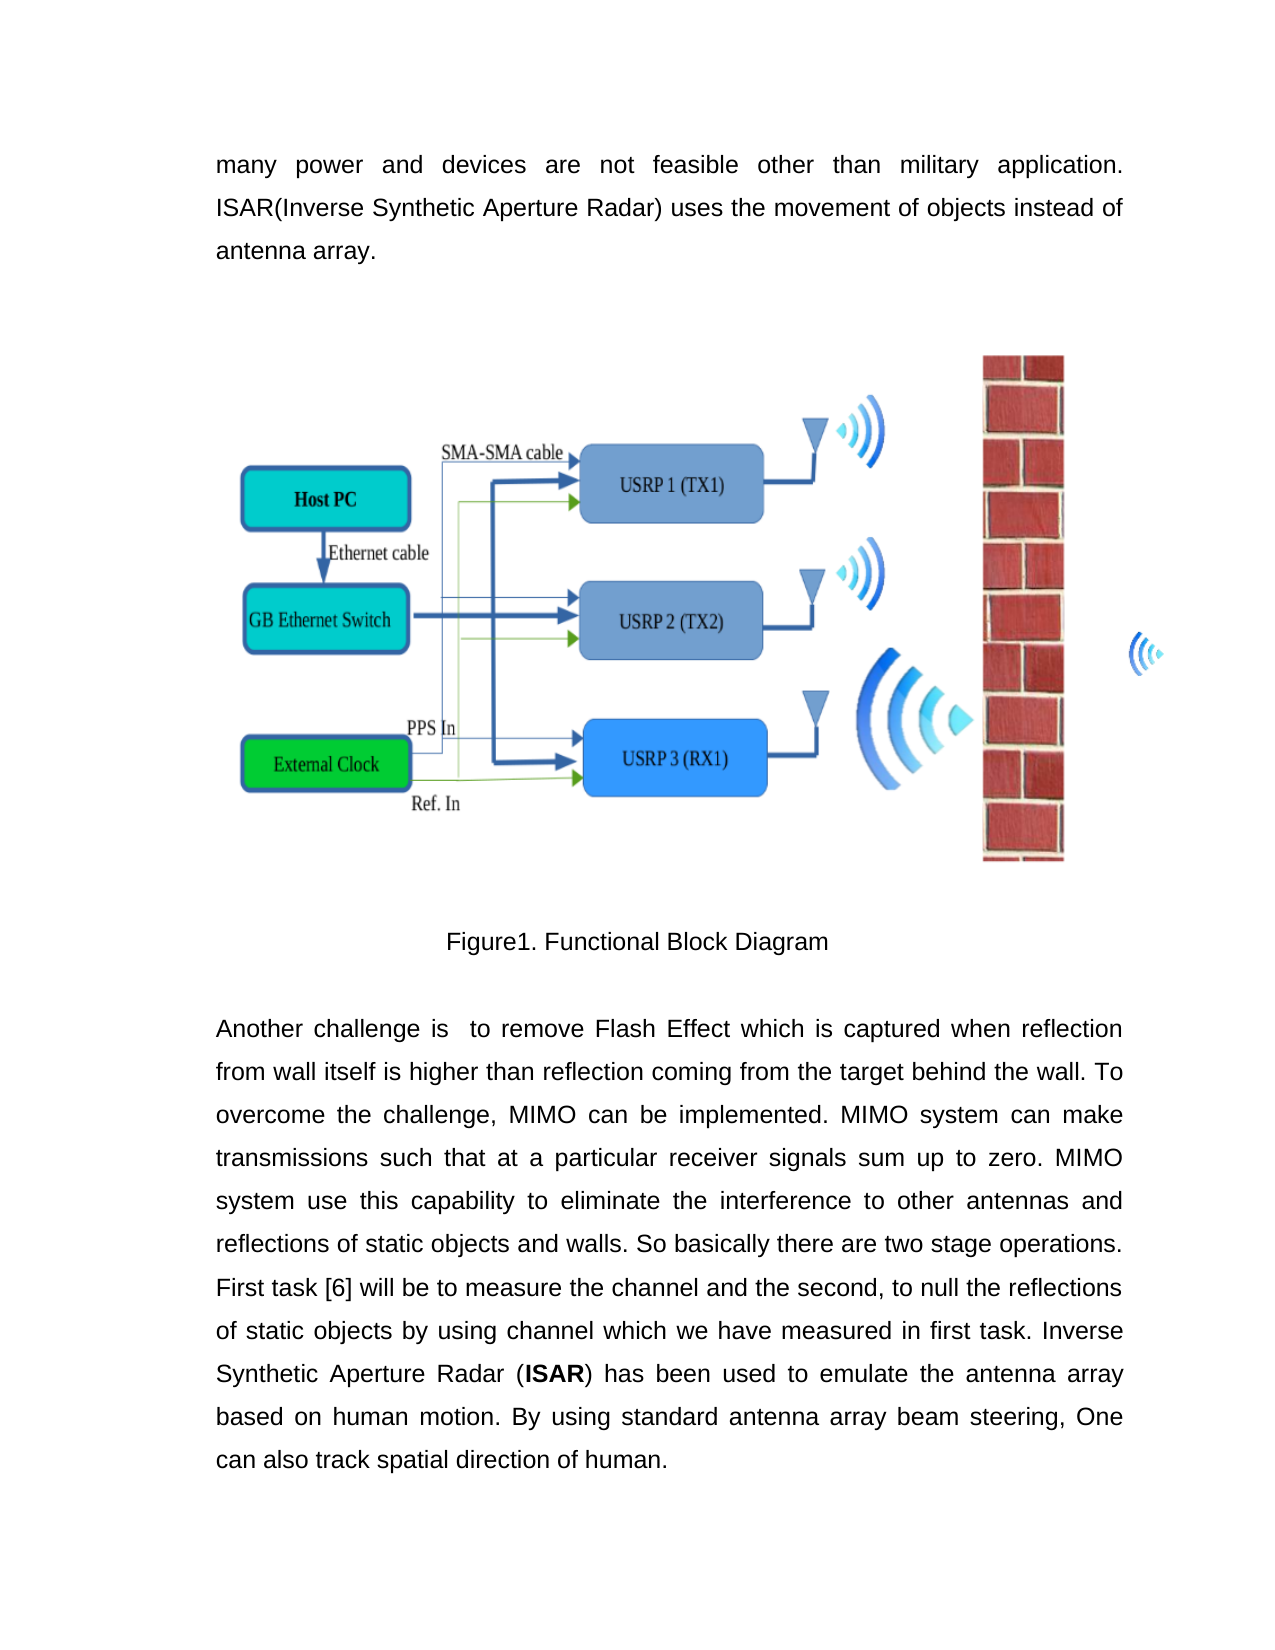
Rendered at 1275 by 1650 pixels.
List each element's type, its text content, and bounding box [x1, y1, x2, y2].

picture [215, 343, 1191, 904]
text Another challenge is to remove Flash Effect which is captured when reflection from wall itself is higher than reflection coming from the target behind the wall. To overcome the challenge, MIMO can be implemented. MIMO system can make transmissions such that at a particular receiver signals sum up to zero. MIMO system use this capability to eliminate the interference to other antennas and reflections of static objects and walls. So basically there are two stage operations. First task [6] will be to measure the channel and the second, to null the reflections of static objects by using channel which we have measured in first task. Inverse Synthetic Aperture Radar (ISAR) has been used to emulate the antenna array based on human motion. By using standard antenna array beam steering, One can also track spatial direction of human. [216, 1014, 1125, 1474]
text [216, 150, 1125, 265]
text Figure1. Functional Block Diagram [150, 927, 1125, 956]
